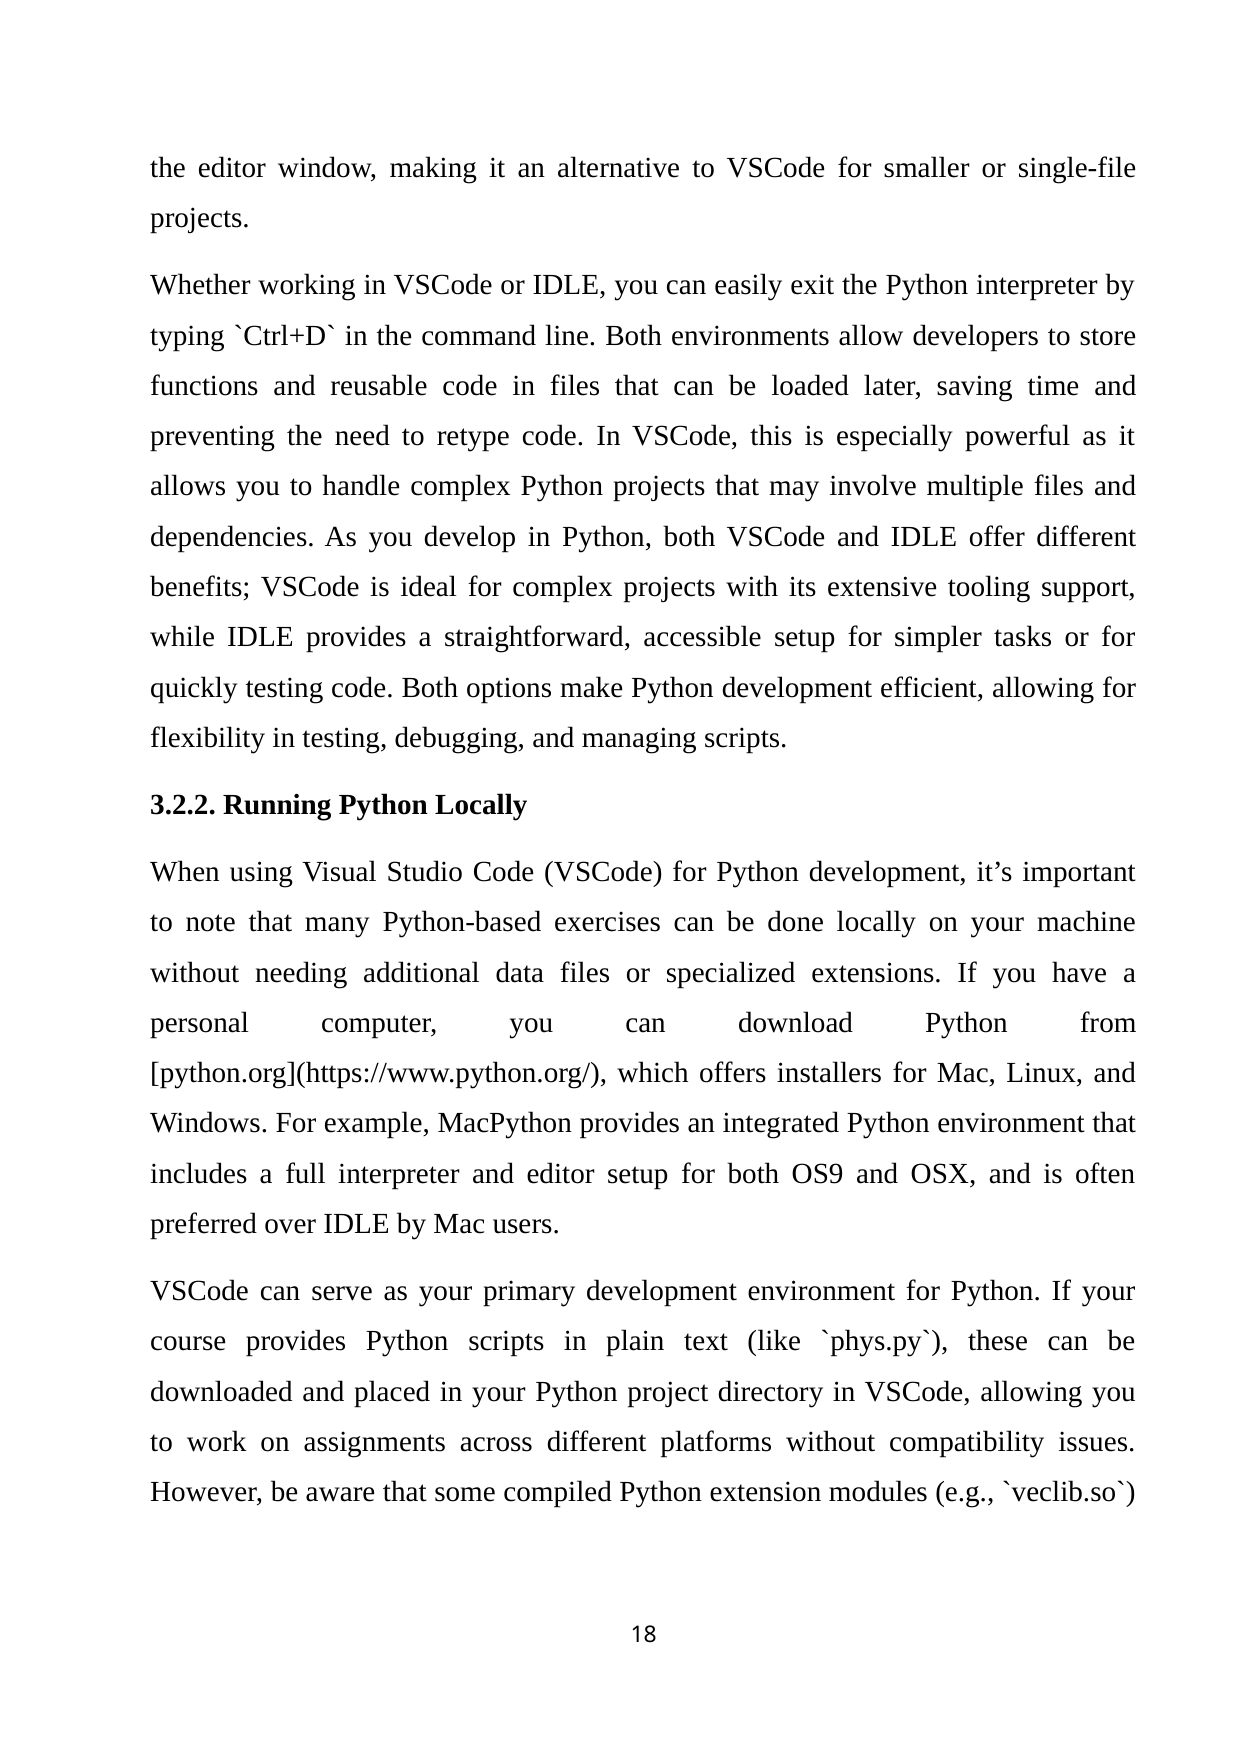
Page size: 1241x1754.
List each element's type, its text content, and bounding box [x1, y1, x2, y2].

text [150, 1273, 1137, 1508]
text Whether working in VSCode or IDLE, you can easily exit the Python interpreter by typing `Ctrl+D` in the command line. Both environments allow developers to store functions and reusable code in files that can be loaded later, saving time and preventing the need to retype code. In VSCode, this is especially powerful as it allows you to handle complex Python projects that may involve multiple files and dependencies. As you develop in Python, both VSCode and IDLE offer different benefits; VSCode is ideal for complex projects with its extensive tooling support, while IDLE provides a straightforward, accessible setup for simpler tasks or for quickly testing code. Both options make Python development efficient, allowing for flexibility in testing, debugging, and managing scripts. [150, 267, 1137, 754]
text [150, 150, 1137, 234]
text When using Visual Studio Code (VSCode) for Python development, it’s important to note that many Python-based exercises can be done locally on your machine without needing additional data files or specialized extensions. If you have a personal computer, you can download Python from [python.org](https://www.python.org/), which offers installers for Mac, Linux, and Windows. For example, MacPython provides an integrated Python environment that includes a full interpreter and editor setup for both OS9 and OSX, and is often preferred over IDLE by Mac users. [150, 854, 1137, 1240]
text 3.2.2. Running Python Locally [150, 787, 1137, 821]
